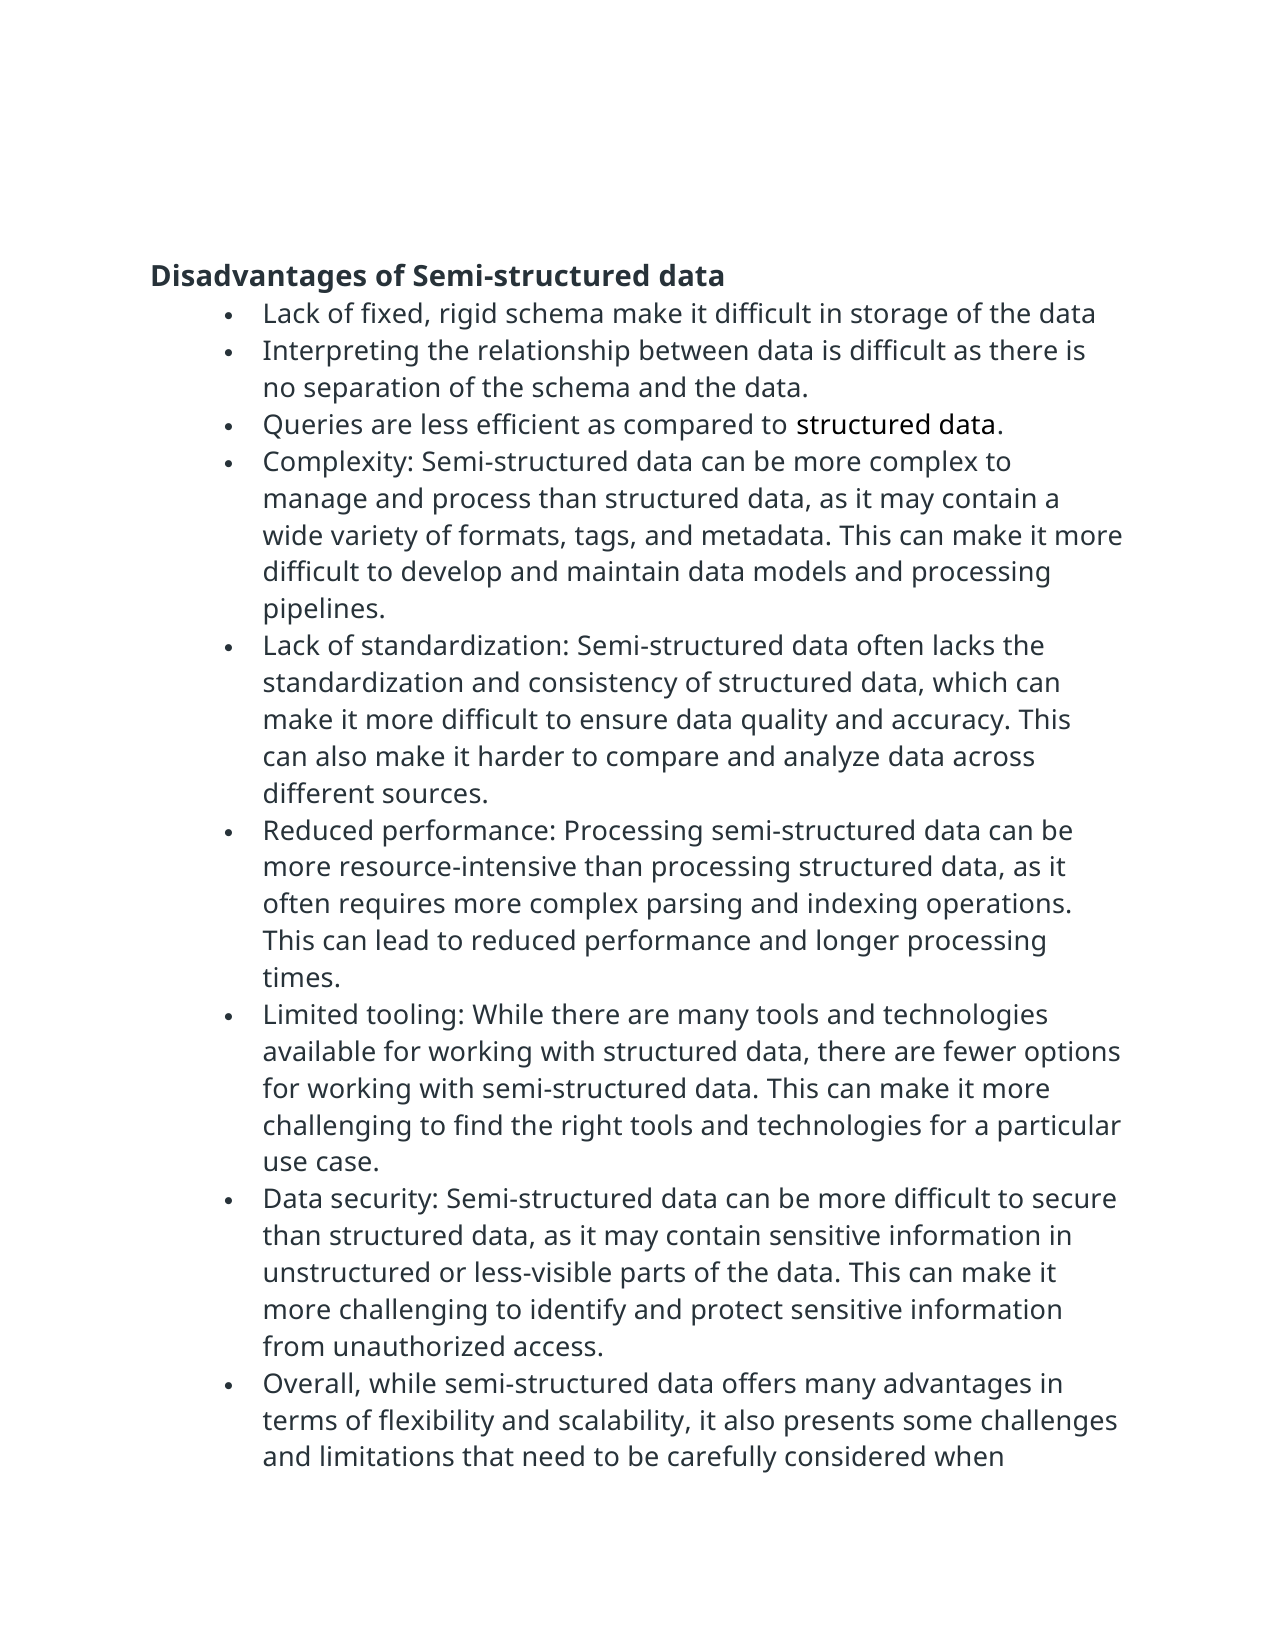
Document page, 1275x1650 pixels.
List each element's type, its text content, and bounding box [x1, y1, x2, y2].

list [225, 1364, 1125, 1475]
list Complexity: Semi-structured data can be more complex to manage and process than structured data, as it may contain a wide variety of formats, tags, and metadata. This can make it more difficult to develop and maintain data models and processing pipelines. [225, 442, 1125, 627]
text Disadvantages of Semi-structured data [150, 255, 1125, 295]
list Reduced performance: Processing semi-structured data can be more resource-intensive than processing structured data, as it often requires more complex parsing and indexing operations. This can lead to reduced performance and longer processing times. [225, 811, 1125, 995]
list Queries are less efficient as compared to structured data. [225, 405, 1125, 442]
list Interpreting the relationship between data is difficult as there is no separation of the schema and the data. [225, 332, 1125, 405]
list Lack of fixed, rigid schema make it difficult in storage of the data [225, 295, 1125, 332]
list Limited tooling: While there are many tools and technologies available for working with structured data, there are fewer options for working with semi-structured data. This can make it more challenging to find the right tools and technologies for a particular use case. [225, 995, 1125, 1180]
list Lack of standardization: Semi-structured data often lacks the standardization and consistency of structured data, which can make it more difficult to ensure data quality and accuracy. This can also make it harder to compare and analyze data across different sources. [225, 627, 1125, 811]
list Data security: Semi-structured data can be more difficult to secure than structured data, as it may contain sensitive information in unstructured or less-visible parts of the data. This can make it more challenging to identify and protect sensitive information from unauthorized access. [225, 1180, 1125, 1364]
